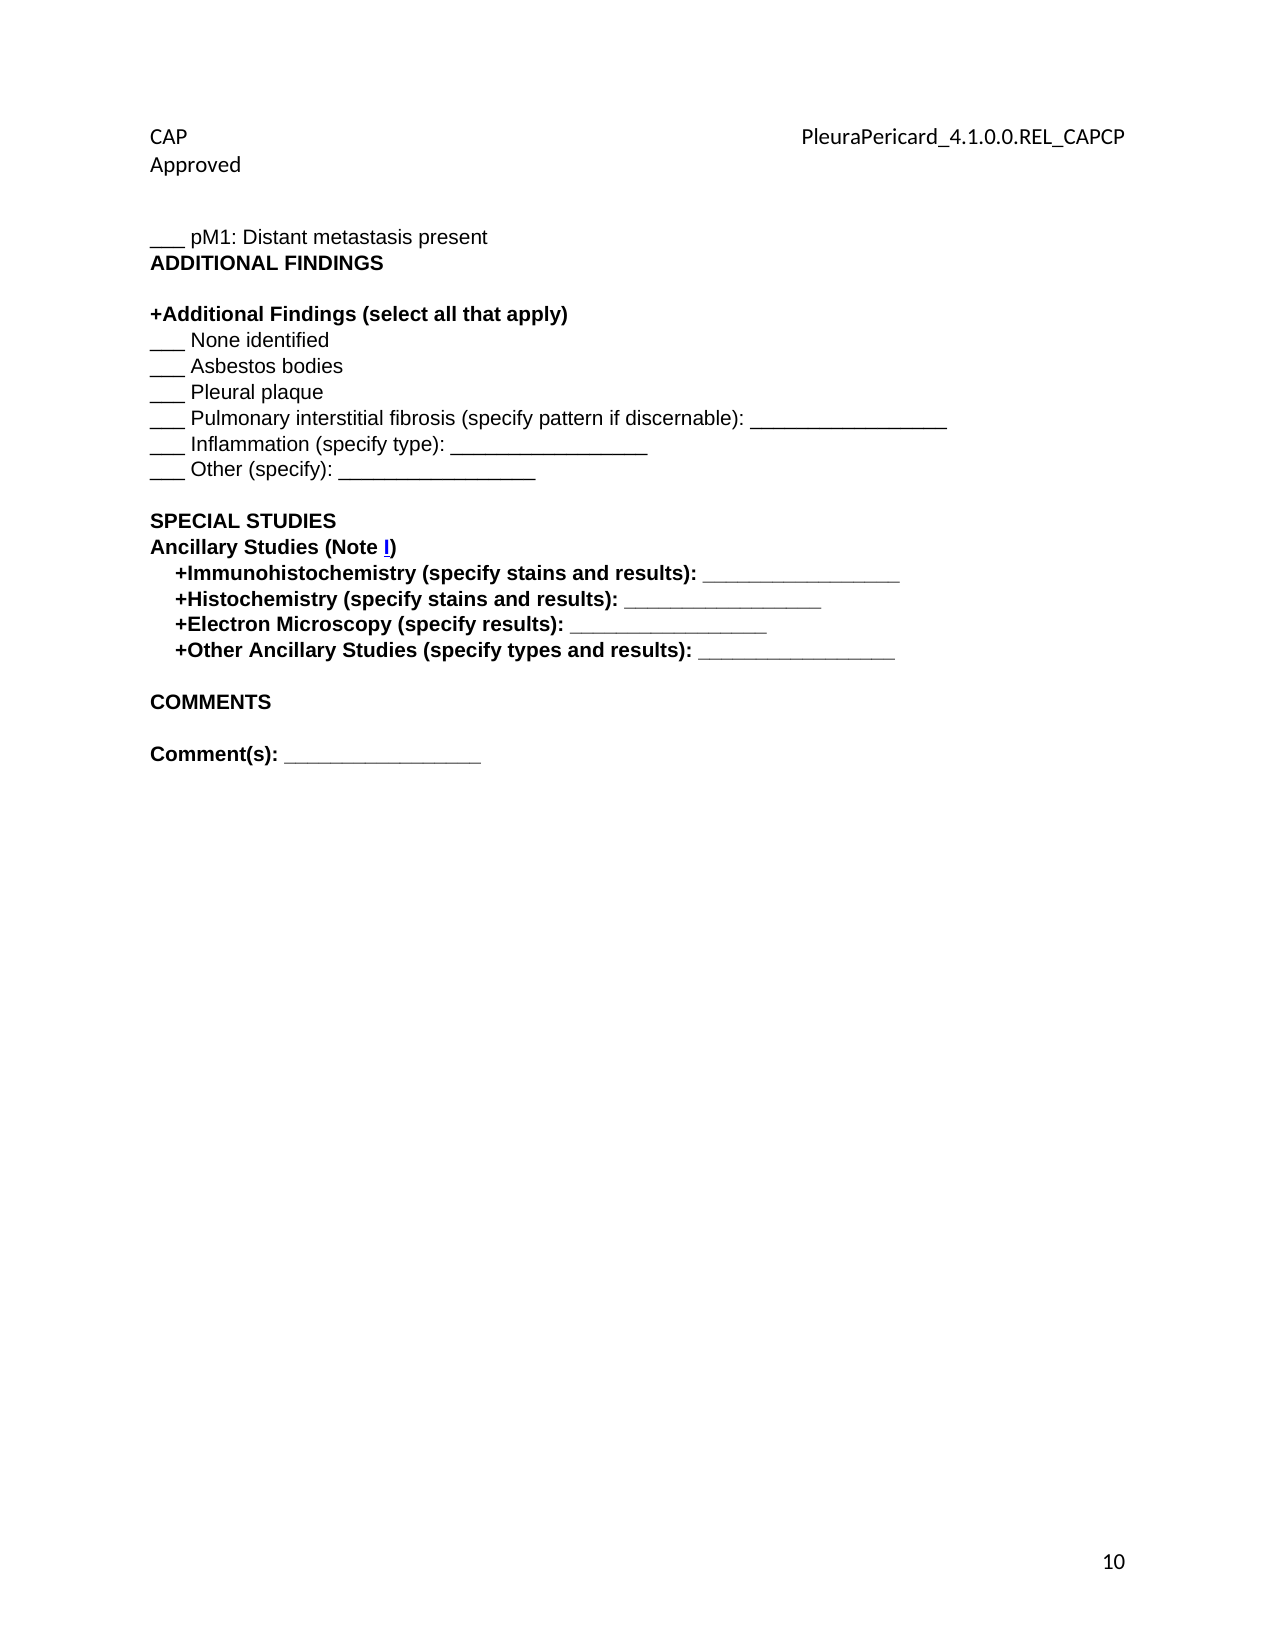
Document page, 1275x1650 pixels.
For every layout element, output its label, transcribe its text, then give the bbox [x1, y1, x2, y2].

text ___ Inflammation (specify type): _________________ [150, 431, 1125, 455]
text +Additional Findings (select all that apply) [150, 302, 1125, 326]
text ___ Pleural plaque [150, 380, 1125, 404]
text COMMENTS [150, 690, 1125, 714]
text Ancillary Studies (Note I) [150, 535, 1125, 559]
text Comment(s): _________________ [150, 741, 1125, 765]
text ___ None identified [150, 328, 1125, 352]
text ___ pM1: Distant metastasis present [150, 225, 1125, 249]
text +Histochemistry (specify stains and results): _________________ [150, 586, 1125, 610]
text +Immunohistochemistry (specify stains and results): _________________ [150, 561, 1125, 584]
text +Electron Microscopy (specify results): _________________ [150, 612, 1125, 636]
text ___ Pulmonary interstitial fibrosis (specify pattern if discernable): _________________ [150, 406, 1125, 429]
text ADDITIONAL FINDINGS [150, 251, 1125, 274]
text ___ Other (specify): _________________ [150, 457, 1125, 481]
text ___ Asbestos bodies [150, 354, 1125, 378]
text +Other Ancillary Studies (specify types and results): _________________ [150, 638, 1125, 662]
text SPECIAL STUDIES [150, 509, 1125, 533]
